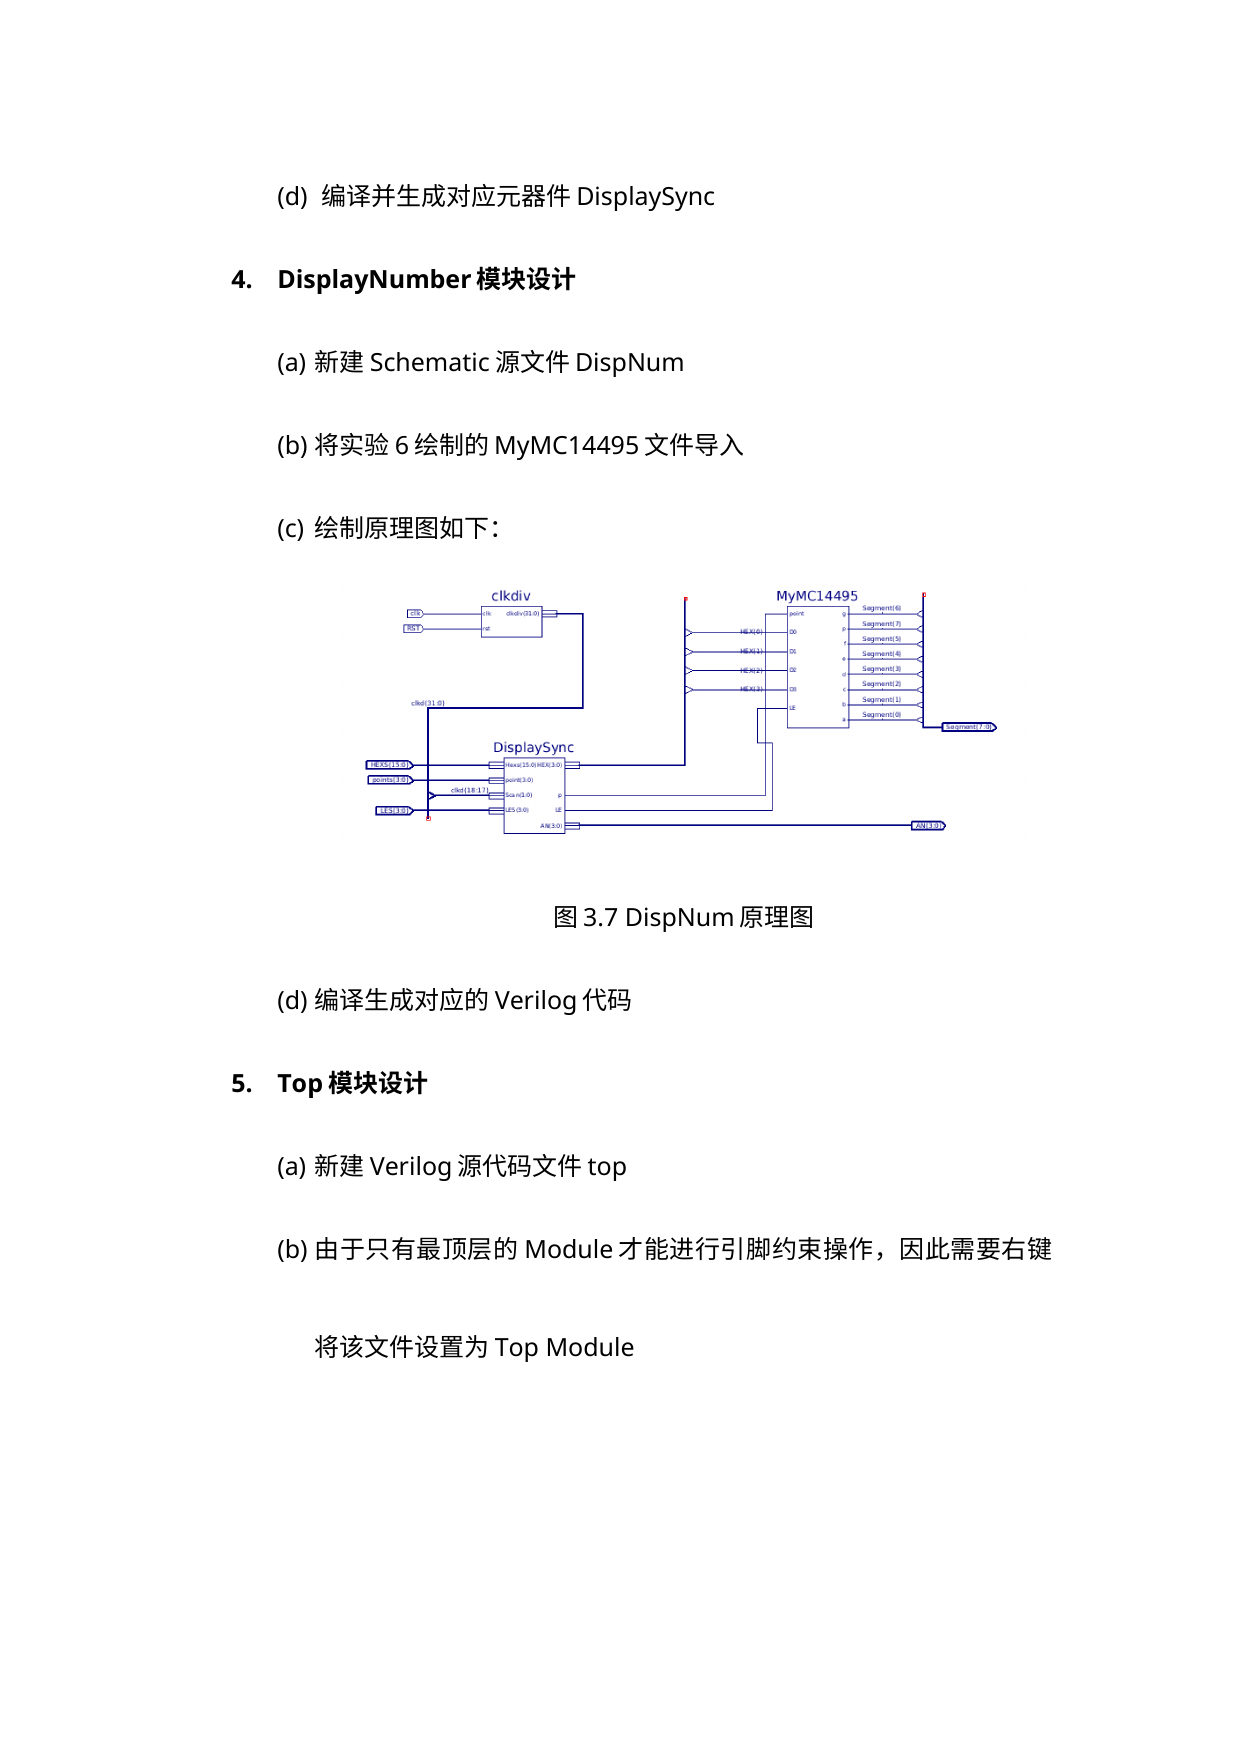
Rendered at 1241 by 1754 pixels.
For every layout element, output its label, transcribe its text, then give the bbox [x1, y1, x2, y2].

list 绘制原理图如下： [277, 494, 1053, 559]
list DisplayNumber模块设计 [231, 245, 1053, 310]
list 由于只有最顶层的Module才能进行引脚约束操作，因此需要右键将该文件设置为Top Module [277, 1215, 1053, 1378]
list 编译生成对应的Verilog代码 [277, 966, 1053, 1031]
list 新建Verilog源代码文件top [277, 1132, 1053, 1197]
list 编译并生成对应元器件DisplaySync [277, 162, 1053, 227]
list 将实验6绘制的MyMC14495文件导入 [277, 411, 1053, 476]
picture [339, 577, 1028, 869]
list 图3.7 DispNum原理图 [314, 883, 1053, 948]
list Top模块设计 [231, 1049, 1053, 1114]
list 新建Schematic源文件DispNum [277, 328, 1053, 393]
